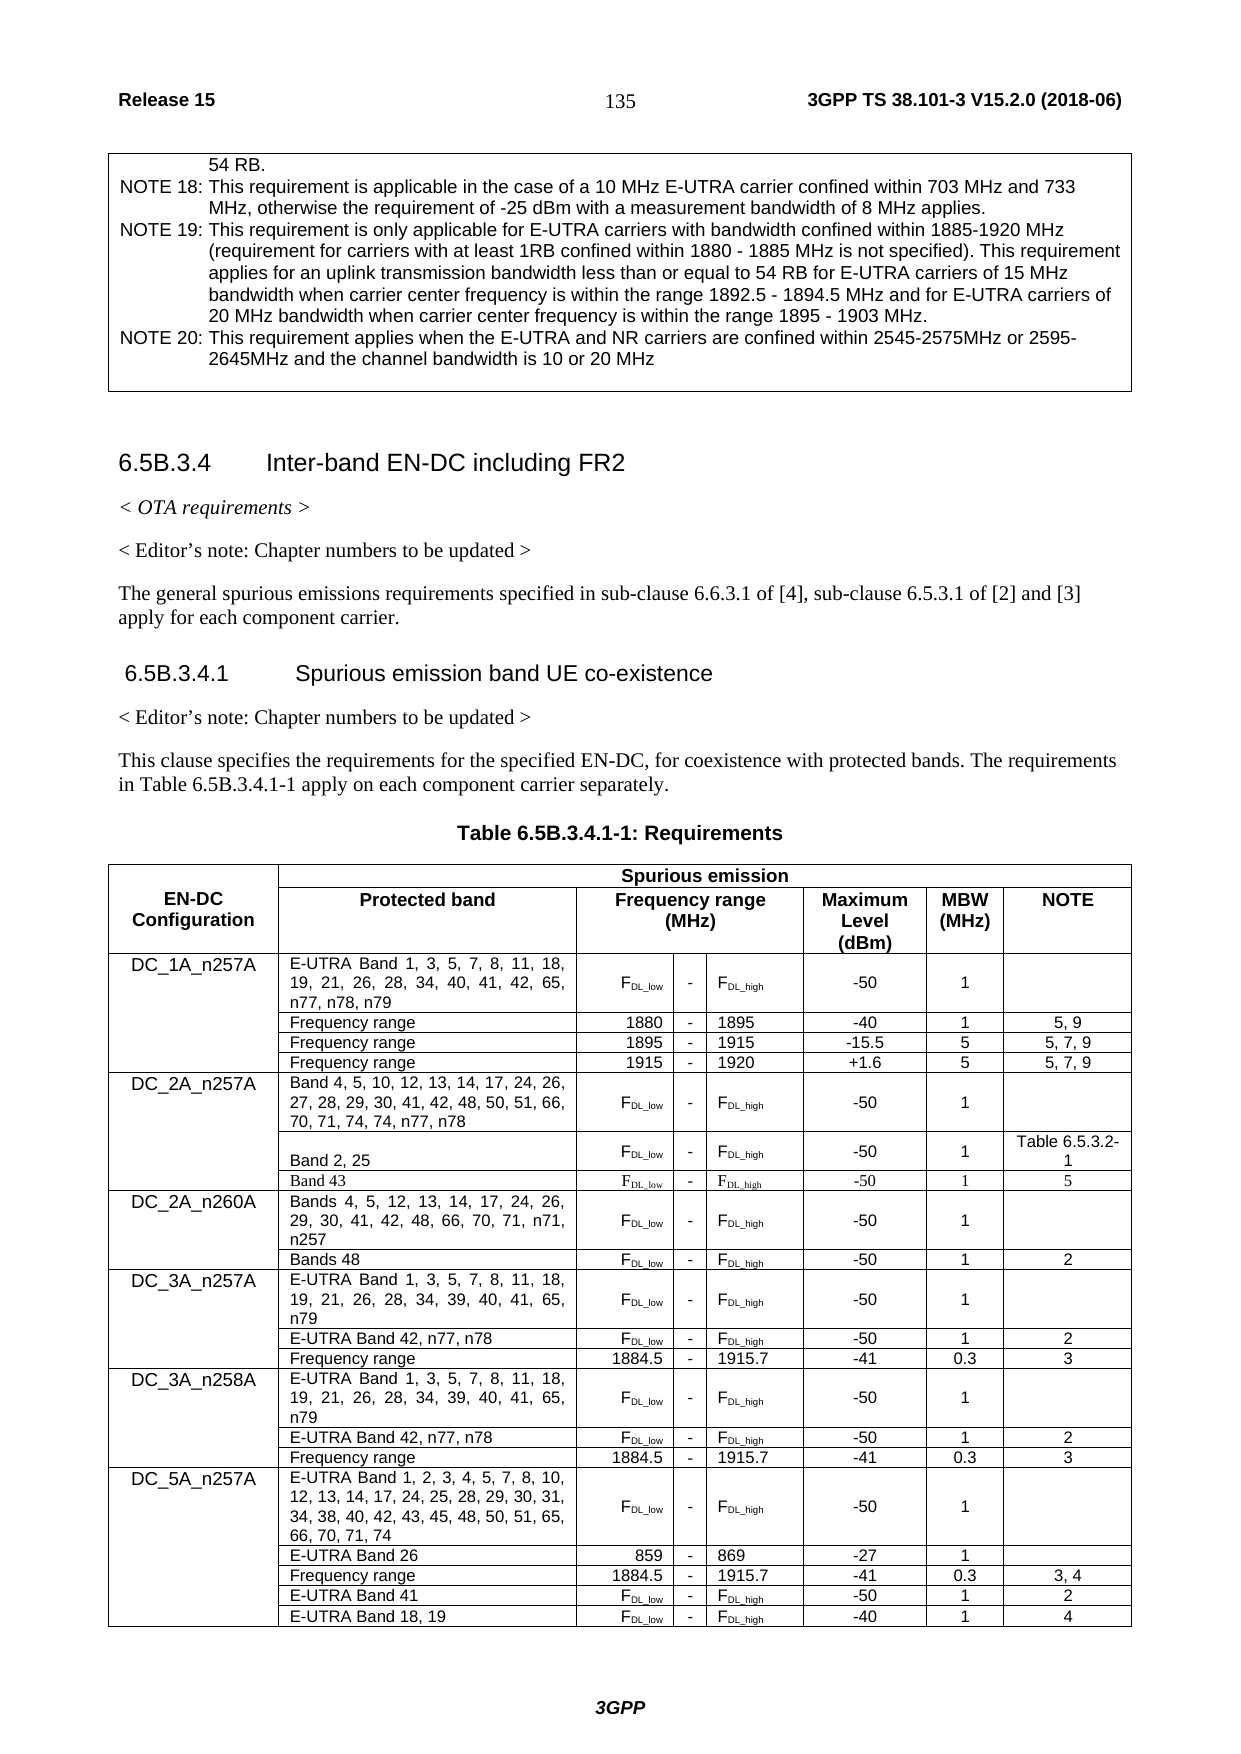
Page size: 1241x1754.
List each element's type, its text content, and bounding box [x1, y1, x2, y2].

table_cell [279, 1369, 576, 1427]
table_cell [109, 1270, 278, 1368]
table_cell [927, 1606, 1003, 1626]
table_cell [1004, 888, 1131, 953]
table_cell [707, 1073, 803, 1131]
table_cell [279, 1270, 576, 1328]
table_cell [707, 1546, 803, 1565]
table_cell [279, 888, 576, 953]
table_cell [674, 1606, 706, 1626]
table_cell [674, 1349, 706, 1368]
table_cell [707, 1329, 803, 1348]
subtitle 6.5B.3.4.1 Spurious emission band UE co-existence [118, 660, 1122, 686]
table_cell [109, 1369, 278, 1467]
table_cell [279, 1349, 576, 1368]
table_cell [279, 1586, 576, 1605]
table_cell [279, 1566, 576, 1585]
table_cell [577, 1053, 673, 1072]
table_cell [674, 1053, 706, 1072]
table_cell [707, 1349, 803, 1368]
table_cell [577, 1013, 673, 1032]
text This clause specifies the requirements for the specified EN-DC, for coexistence with protected bands. The requirements in Table 6.5B.3.4.1-1 apply on each component carrier separately. [118, 748, 1122, 796]
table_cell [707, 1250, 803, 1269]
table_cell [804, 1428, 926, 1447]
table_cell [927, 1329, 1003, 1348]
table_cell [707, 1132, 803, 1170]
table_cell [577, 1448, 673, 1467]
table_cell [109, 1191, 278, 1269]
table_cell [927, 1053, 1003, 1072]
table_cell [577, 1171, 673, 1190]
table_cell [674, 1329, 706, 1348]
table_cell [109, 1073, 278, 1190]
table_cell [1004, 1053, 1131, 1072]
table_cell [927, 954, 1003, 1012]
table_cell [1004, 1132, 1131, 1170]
text < Editor’s note: Chapter numbers to be updated > [118, 538, 1122, 562]
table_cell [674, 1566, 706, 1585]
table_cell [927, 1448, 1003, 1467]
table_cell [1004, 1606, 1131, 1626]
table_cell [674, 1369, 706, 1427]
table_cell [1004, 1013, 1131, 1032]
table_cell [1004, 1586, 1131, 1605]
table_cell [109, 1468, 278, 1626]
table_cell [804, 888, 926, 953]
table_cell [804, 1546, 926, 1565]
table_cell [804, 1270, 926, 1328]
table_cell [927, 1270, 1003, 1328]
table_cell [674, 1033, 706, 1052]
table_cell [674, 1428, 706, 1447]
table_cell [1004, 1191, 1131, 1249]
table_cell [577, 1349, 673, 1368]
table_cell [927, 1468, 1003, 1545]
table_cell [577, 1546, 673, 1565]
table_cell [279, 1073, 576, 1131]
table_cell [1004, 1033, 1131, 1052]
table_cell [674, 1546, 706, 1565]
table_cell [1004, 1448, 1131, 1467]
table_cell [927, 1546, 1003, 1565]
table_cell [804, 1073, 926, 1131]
text Table 6.5B.3.4.1-1: Requirements [118, 821, 1122, 845]
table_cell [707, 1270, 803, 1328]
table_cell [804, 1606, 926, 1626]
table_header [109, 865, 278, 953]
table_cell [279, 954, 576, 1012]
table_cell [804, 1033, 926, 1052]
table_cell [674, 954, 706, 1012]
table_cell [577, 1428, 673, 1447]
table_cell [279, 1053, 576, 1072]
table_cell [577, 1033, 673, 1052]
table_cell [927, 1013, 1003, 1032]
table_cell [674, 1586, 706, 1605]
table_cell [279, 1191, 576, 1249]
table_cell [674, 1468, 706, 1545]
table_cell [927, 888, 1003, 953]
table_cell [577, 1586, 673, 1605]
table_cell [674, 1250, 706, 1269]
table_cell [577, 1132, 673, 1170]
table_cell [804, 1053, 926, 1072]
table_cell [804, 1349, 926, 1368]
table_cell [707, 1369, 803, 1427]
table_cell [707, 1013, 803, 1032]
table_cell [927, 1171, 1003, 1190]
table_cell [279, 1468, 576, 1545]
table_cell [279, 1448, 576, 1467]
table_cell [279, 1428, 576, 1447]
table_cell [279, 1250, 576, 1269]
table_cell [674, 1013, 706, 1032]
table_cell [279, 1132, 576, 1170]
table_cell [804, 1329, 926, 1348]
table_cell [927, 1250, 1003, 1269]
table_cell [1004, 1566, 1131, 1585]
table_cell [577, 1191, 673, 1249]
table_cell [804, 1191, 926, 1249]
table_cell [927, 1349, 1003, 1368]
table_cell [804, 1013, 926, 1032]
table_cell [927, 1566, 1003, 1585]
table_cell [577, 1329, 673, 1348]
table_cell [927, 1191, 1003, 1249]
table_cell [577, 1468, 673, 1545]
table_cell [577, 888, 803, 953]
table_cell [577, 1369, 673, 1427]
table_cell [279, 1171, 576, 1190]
text < Editor’s note: Chapter numbers to be updated > [118, 705, 1122, 729]
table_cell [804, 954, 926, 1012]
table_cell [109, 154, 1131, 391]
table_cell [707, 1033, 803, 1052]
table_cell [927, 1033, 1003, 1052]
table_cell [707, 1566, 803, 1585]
text The general spurious emissions requirements specified in sub-clause 6.6.3.1 of [4], sub-clause 6.5.3.1 of [2] and [3] apply for each component carrier. [118, 581, 1122, 629]
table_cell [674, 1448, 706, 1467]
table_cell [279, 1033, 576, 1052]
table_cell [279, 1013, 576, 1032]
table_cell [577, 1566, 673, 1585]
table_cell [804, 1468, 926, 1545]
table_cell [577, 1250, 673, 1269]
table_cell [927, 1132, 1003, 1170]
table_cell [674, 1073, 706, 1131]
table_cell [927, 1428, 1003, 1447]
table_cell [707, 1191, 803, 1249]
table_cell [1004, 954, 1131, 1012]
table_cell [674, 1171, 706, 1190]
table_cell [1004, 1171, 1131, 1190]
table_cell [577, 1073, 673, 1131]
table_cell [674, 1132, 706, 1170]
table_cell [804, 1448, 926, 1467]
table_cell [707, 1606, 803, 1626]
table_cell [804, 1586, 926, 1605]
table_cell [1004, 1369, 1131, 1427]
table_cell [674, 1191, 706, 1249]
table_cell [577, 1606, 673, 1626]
subtitle 6.5B.3.4 Inter-band EN-DC including FR2 [118, 447, 1122, 476]
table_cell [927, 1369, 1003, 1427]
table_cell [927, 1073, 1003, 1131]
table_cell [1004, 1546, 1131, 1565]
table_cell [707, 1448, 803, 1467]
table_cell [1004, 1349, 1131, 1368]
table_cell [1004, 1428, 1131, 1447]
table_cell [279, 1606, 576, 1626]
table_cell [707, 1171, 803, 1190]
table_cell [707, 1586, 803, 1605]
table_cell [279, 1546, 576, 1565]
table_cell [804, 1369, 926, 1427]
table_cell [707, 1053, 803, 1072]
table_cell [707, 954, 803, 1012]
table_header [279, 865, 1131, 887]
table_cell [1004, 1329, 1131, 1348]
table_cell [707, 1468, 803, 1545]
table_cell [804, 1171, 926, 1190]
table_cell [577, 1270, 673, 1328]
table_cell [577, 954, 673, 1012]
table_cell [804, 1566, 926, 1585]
text < OTA requirements > [118, 495, 1122, 519]
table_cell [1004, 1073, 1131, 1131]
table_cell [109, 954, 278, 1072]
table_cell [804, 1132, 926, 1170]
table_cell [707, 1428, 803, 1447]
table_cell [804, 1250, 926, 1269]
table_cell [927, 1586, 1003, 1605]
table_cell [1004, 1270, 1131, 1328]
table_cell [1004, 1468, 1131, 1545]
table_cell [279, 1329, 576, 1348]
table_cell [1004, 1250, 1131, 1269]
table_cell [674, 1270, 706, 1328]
